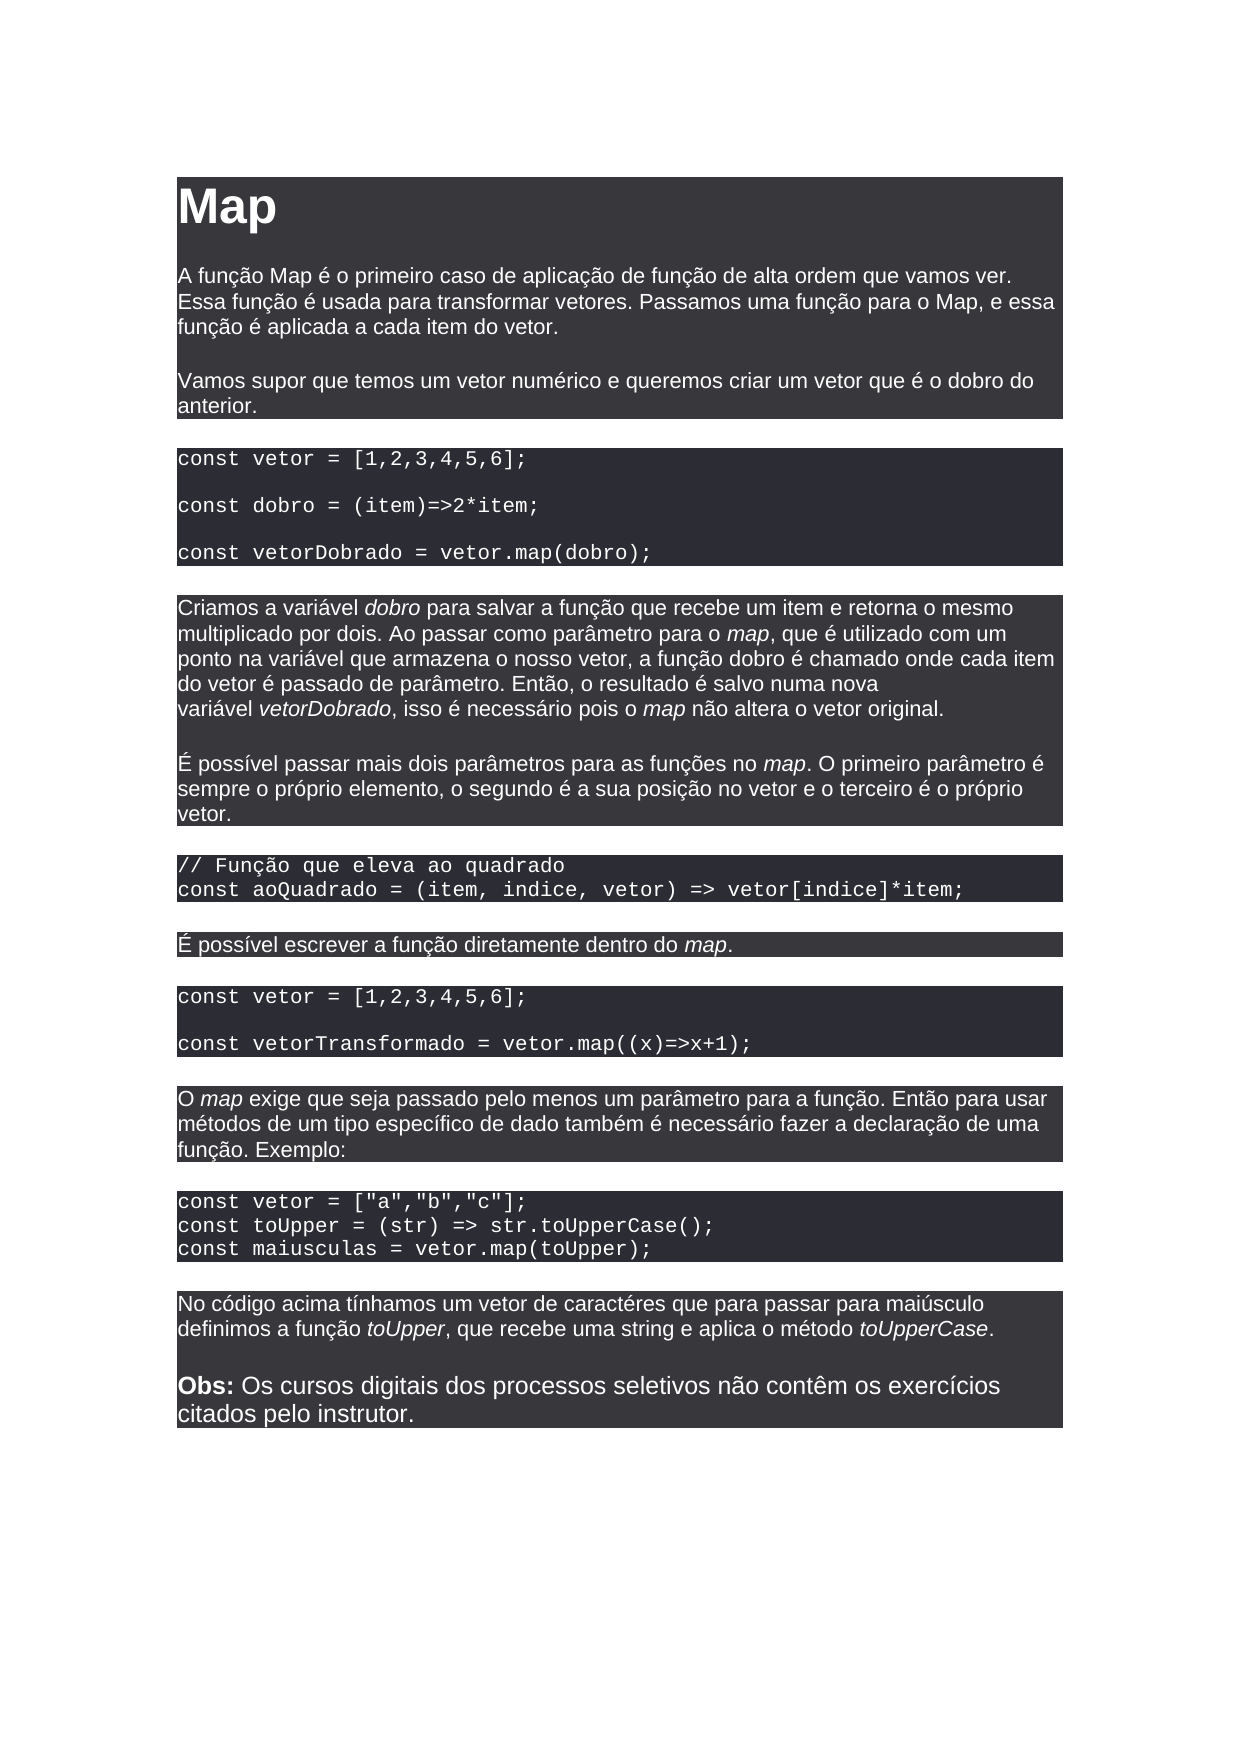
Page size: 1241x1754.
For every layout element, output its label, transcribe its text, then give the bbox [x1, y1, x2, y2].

text const vetor = [1,2,3,4,5,6]; [177, 448, 1063, 471]
text É possível passar mais dois parâmetros para as funções no map. O primeiro parâmetro é sempre o próprio elemento, o segundo é a sua posição no vetor e o terceiro é o próprio vetor. [177, 750, 1063, 826]
text É possível escrever a função diretamente dentro do map. [177, 932, 1063, 957]
text const toUpper = (str) => str.toUpperCase(); [177, 1214, 1063, 1238]
text const maiusculas = vetor.map(toUpper); [177, 1238, 1063, 1262]
text const dobro = (item)=>2*item; [177, 495, 1063, 519]
text const aoQuadrado = (item, indice, vetor) => vetor[indice]*item; [177, 879, 1063, 902]
text O map exige que seja passado pelo menos um parâmetro para a função. Então para usar métodos de um tipo específico de dado também é necessário fazer a declaração de uma função. Exemplo: [177, 1086, 1063, 1162]
text const vetor = [1,2,3,4,5,6]; [177, 986, 1063, 1010]
text // Função que eleva ao quadrado [177, 855, 1063, 879]
text Criamos a variável dobro para salvar a função que recebe um item e retorna o mesmo multiplicado por dois. Ao passar como parâmetro para o map, que é utilizado com um ponto na variável que armazena o nosso vetor, a função dobro é chamado onde cada item do vetor é passado de parâmetro. Então, o resultado é salvo numa nova variável vetorDobrado, isso é necessário pois o map não altera o vetor original. [177, 595, 1063, 721]
text const vetor = ["a","b","c"]; [177, 1191, 1063, 1214]
text Vamos supor que temos um vetor numérico e queremos criar um vetor que é o dobro do anterior. [177, 368, 1063, 419]
text A função Map é o primeiro caso de aplicação de função de alta ordem que vamos ver. Essa função é usada para transformar vetores. Passamos uma função para o Map, e essa função é aplicada a cada item do vetor. [177, 263, 1063, 339]
text const vetorTransformado = vetor.map((x)=>x+1); [177, 1033, 1063, 1057]
text Obs: Os cursos digitais dos processos seletivos não contêm os exercícios citados pelo instrutor. [177, 1371, 1063, 1428]
text const vetorDobrado = vetor.map(dobro); [177, 542, 1063, 566]
subtitle Map [177, 177, 1063, 234]
text No código acima tínhamos um vetor de caractéres que para passar para maiúsculo definimos a função toUpper, que recebe uma string e aplica o método toUpperCase. [177, 1291, 1063, 1341]
